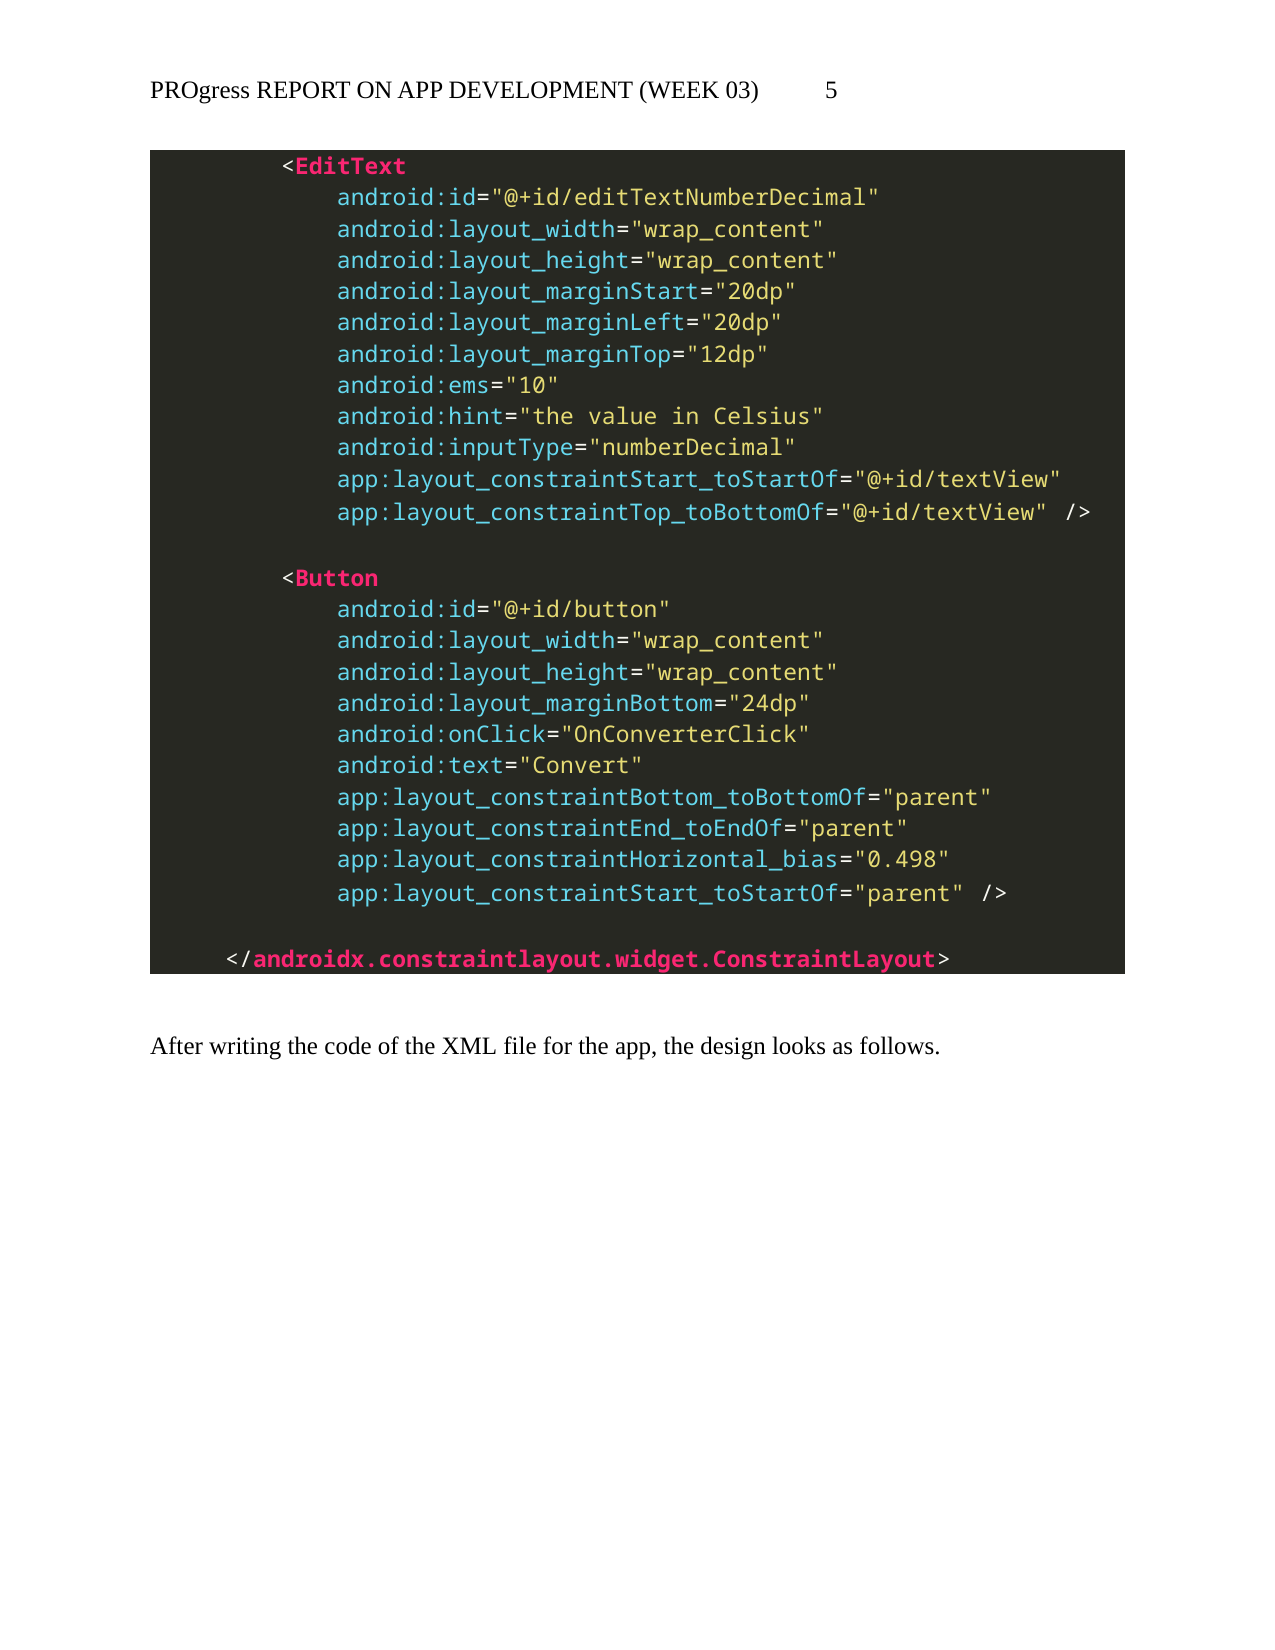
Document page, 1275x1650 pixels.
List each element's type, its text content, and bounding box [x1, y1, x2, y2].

text android:layout_height="wrap_content" [150, 244, 1125, 275]
text android:layout_width="wrap_content" [150, 212, 1125, 244]
text app:layout_constraintStart_toStartOf="parent" /> [150, 874, 1125, 908]
text android:hint="the value in Celsius" [150, 400, 1125, 431]
text android:layout_marginBottom="24dp" [150, 687, 1125, 718]
text android:text="Convert" [150, 749, 1125, 781]
text app:layout_constraintBottom_toBottomOf="parent" [150, 781, 1125, 812]
text android:layout_marginStart="20dp" [150, 275, 1125, 306]
text android:id="@+id/editTextNumberDecimal" [150, 181, 1125, 212]
text <EditText [150, 150, 1125, 181]
text android:layout_marginLeft="20dp" [150, 306, 1125, 337]
text After writing the code of the XML file for the app, the design looks as follows. [150, 1031, 1125, 1060]
text android:ems="10" [150, 369, 1125, 400]
text app:layout_constraintHorizontal_bias="0.498" [150, 843, 1125, 874]
text android:layout_height="wrap_content" [150, 656, 1125, 687]
text android:layout_width="wrap_content" [150, 624, 1125, 656]
text android:inputType="numberDecimal" [150, 431, 1125, 462]
text android:layout_marginTop="12dp" [150, 337, 1125, 369]
text app:layout_constraintStart_toStartOf="@+id/textView" [150, 462, 1125, 494]
text <Button [150, 562, 1125, 593]
text app:layout_constraintEnd_toEndOf="parent" [150, 812, 1125, 843]
text app:layout_constraintTop_toBottomOf="@+id/textView" /> [150, 494, 1125, 528]
text android:id="@+id/button" [150, 593, 1125, 624]
text </androidx.constraintlayout.widget.ConstraintLayout> [150, 942, 1125, 974]
text android:onClick="OnConverterClick" [150, 718, 1125, 749]
